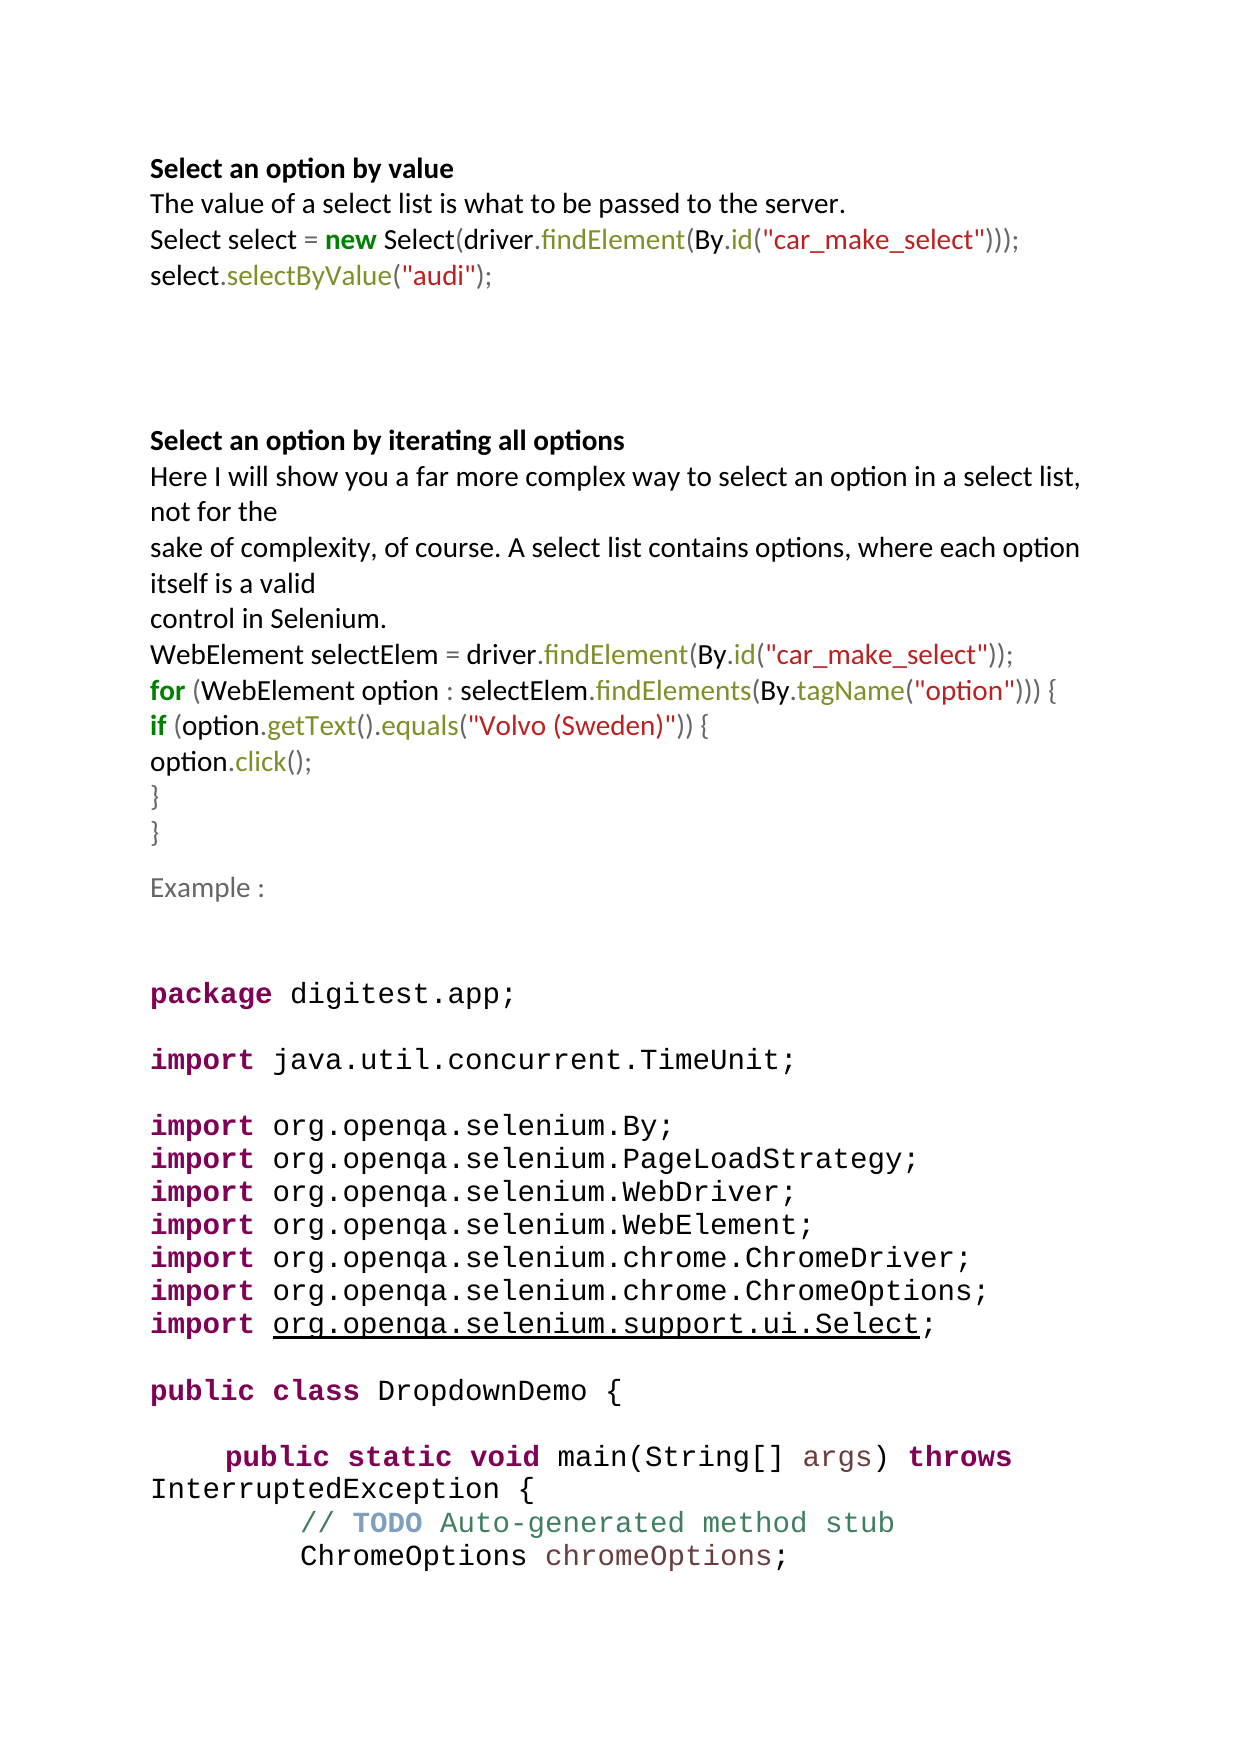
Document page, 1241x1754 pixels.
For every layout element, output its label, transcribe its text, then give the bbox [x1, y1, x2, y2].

text package digitest.app; [150, 979, 1090, 1012]
text import org.openqa.selenium.PageLoadStrategy; [150, 1144, 1090, 1177]
text Select select = new Select(driver.findElement(By.id("car_make_select"))); [150, 221, 1090, 257]
text public class DropdownDemo { [150, 1376, 1090, 1409]
text select.selectByValue("audi"); [150, 257, 1090, 292]
text import java.util.concurrent.TimeUnit; [150, 1045, 1090, 1078]
text ChromeOptions chromeOptions; [150, 1541, 1090, 1574]
text Example : [150, 869, 1090, 905]
text import org.openqa.selenium.WebDriver; [150, 1177, 1090, 1211]
text import org.openqa.selenium.By; [150, 1111, 1090, 1144]
text WebElement selectElem = driver.findElement(By.id("car_make_select")); [150, 636, 1090, 672]
text public static void main(String[] args) throws InterruptedException { [150, 1442, 1090, 1508]
text // TODO Auto-generated method stub [150, 1508, 1090, 1541]
text import org.openqa.selenium.WebElement; [150, 1211, 1090, 1243]
text import org.openqa.selenium.chrome.ChromeOptions; [150, 1277, 1090, 1309]
text } [150, 778, 1090, 814]
text import org.openqa.selenium.support.ui.Select; [150, 1309, 1090, 1343]
text Here I will show you a far more complex way to select an option in a select list, not for the [150, 458, 1090, 529]
text The value of a select list is what to be passed to the server. [150, 186, 1090, 221]
text sake of complexity, of course. A select list contains options, where each option itself is a valid [150, 529, 1090, 600]
text for (WebElement option : selectElem.findElements(By.tagName("option"))) { [150, 672, 1090, 707]
text } [150, 814, 1090, 850]
text import org.openqa.selenium.chrome.ChromeDriver; [150, 1243, 1090, 1277]
text control in Selenium. [150, 600, 1090, 636]
text if (option.getText().equals("Volvo (Sweden)")) { [150, 707, 1090, 743]
text Select an option by value [150, 150, 1090, 186]
text option.click(); [150, 743, 1090, 778]
text Select an option by iterating all options [150, 422, 1090, 458]
